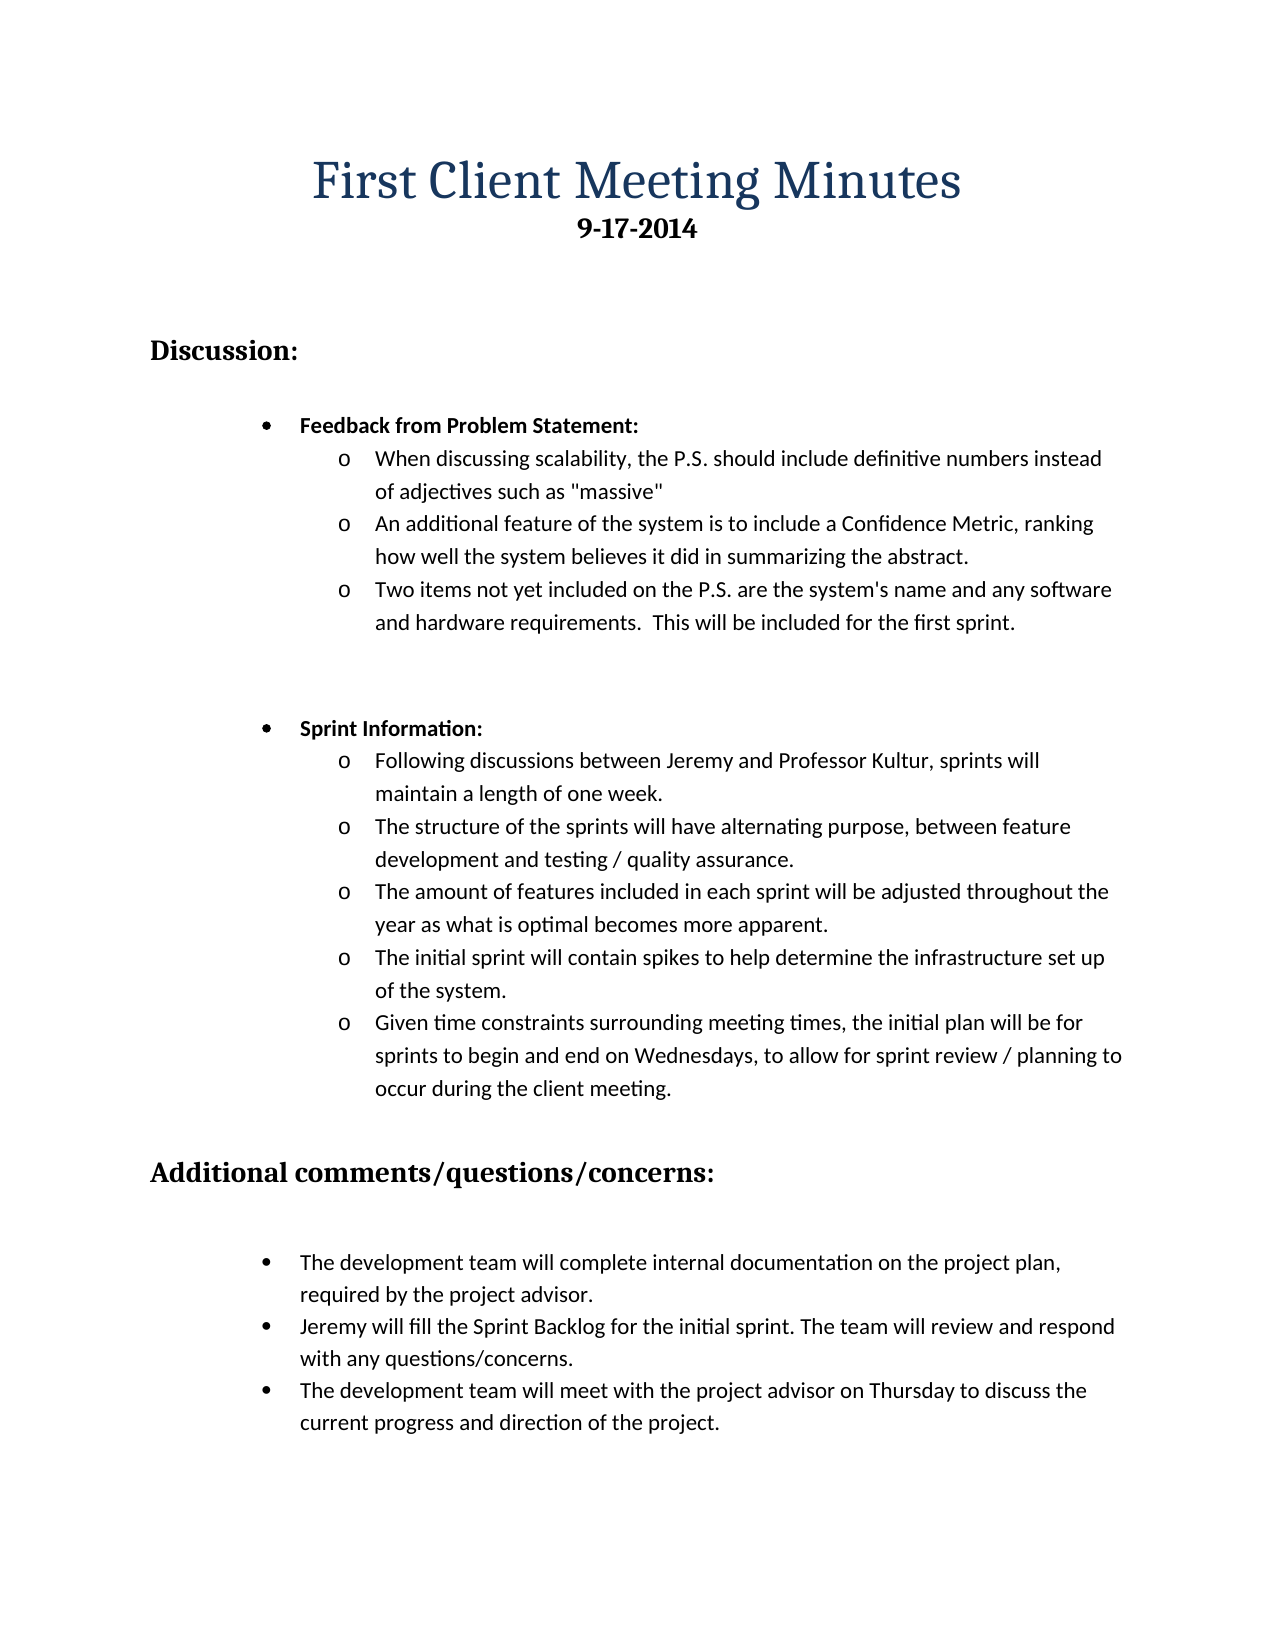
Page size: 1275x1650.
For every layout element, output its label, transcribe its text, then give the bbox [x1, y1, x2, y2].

list Sprint Information: [262, 714, 1125, 742]
list An additional feature of the system is to include a Confidence Metric, ranking how well the system believes it did in summarizing the abstract. [337, 509, 1125, 571]
list Given time constraints surrounding meeting times, the initial plan will be for sprints to begin and end on Wednesdays, to allow for sprint review / planning to occur during the client meeting. [337, 1008, 1125, 1102]
list Following discussions between Jeremy and Professor Kultur, sprints will maintain a length of one week. [337, 746, 1125, 808]
text First Client Meeting Minutes 9-17-2014 [150, 150, 1125, 246]
list The structure of the sprints will have alternating purpose, between feature development and testing / quality assurance. [337, 812, 1125, 873]
list The development team will complete internal documentation on the project plan, required by the project advisor. [262, 1248, 1125, 1308]
subtitle Additional comments/questions/concerns: [150, 1156, 1125, 1189]
list The initial sprint will contain spikes to help determine the infrastructure set up of the system. [337, 943, 1125, 1004]
subtitle Discussion: [150, 296, 1125, 406]
list The development team will meet with the project advisor on Thursday to discuss the current progress and direction of the project. [262, 1376, 1125, 1437]
list When discussing scalability, the P.S. should include definitive numbers instead of adjectives such as "massive" [337, 444, 1125, 505]
list Feedback from Problem Statement: [262, 411, 1125, 439]
list Jeremy will fill the Sprint Backlog for the initial sprint. The team will review and respond with any questions/concerns. [262, 1312, 1125, 1372]
list The amount of features included in each sprint will be adjusted throughout the year as what is optimal becomes more apparent. [337, 877, 1125, 939]
list Two items not yet included on the P.S. are the system's name and any software and hardware requirements. This will be included for the first sprint. [337, 575, 1125, 636]
